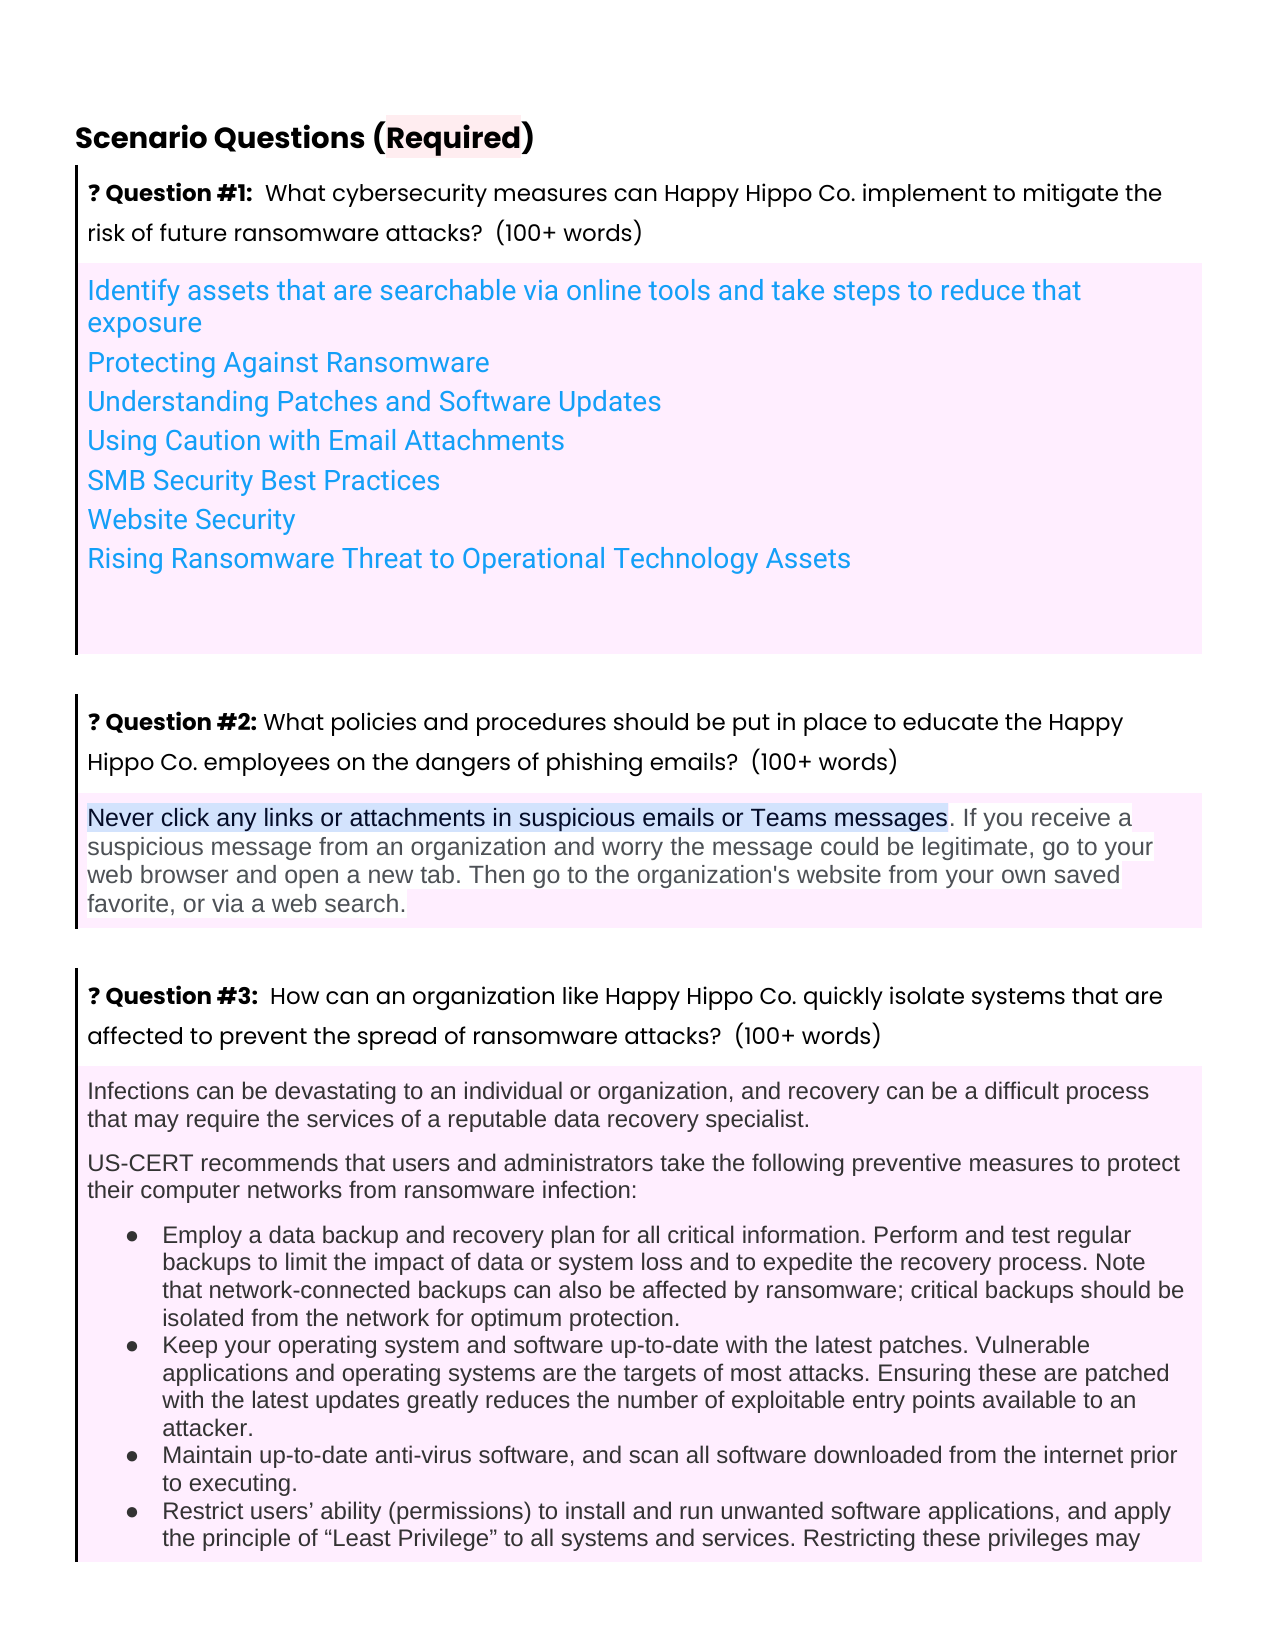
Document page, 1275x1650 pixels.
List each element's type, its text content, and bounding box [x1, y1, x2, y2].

table_cell Never click any links or attachments in suspicious emails or Teams messages. If you receive a suspicious message from an organization and worry the message could be legitimate, go to your web browser and open a new tab. Then go to the organization's website from your own saved favorite, or via a web search. [78, 793, 1202, 928]
table_cell Identify assets that are searchable via online tools and take steps to reduce that exposure Protecting Against Ransomware Understanding Patches and Software Updates Using Caution with Email Attachments SMB Security Best Practices Website Security Rising Ransomware Threat to Operational Technology Assets [78, 263, 1202, 654]
table_header ❓ Question #2: What policies and procedures should be put in place to educate the Happy Hippo Co. employees on the dangers of phishing emails? (100+ words) [78, 694, 1202, 793]
table_header ❓ Question #1: What cybersecurity measures can Happy Hippo Co. implement to mitigate the risk of future ransomware attacks? (100+ words) [78, 165, 1202, 263]
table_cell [78, 1066, 1202, 1562]
table_header ❓ Question #3: How can an organization like Happy Hippo Co. quickly isolate systems that are affected to prevent the spread of ransomware attacks? (100+ words) [78, 968, 1202, 1066]
text Scenario Questions (Required) [75, 114, 1200, 158]
